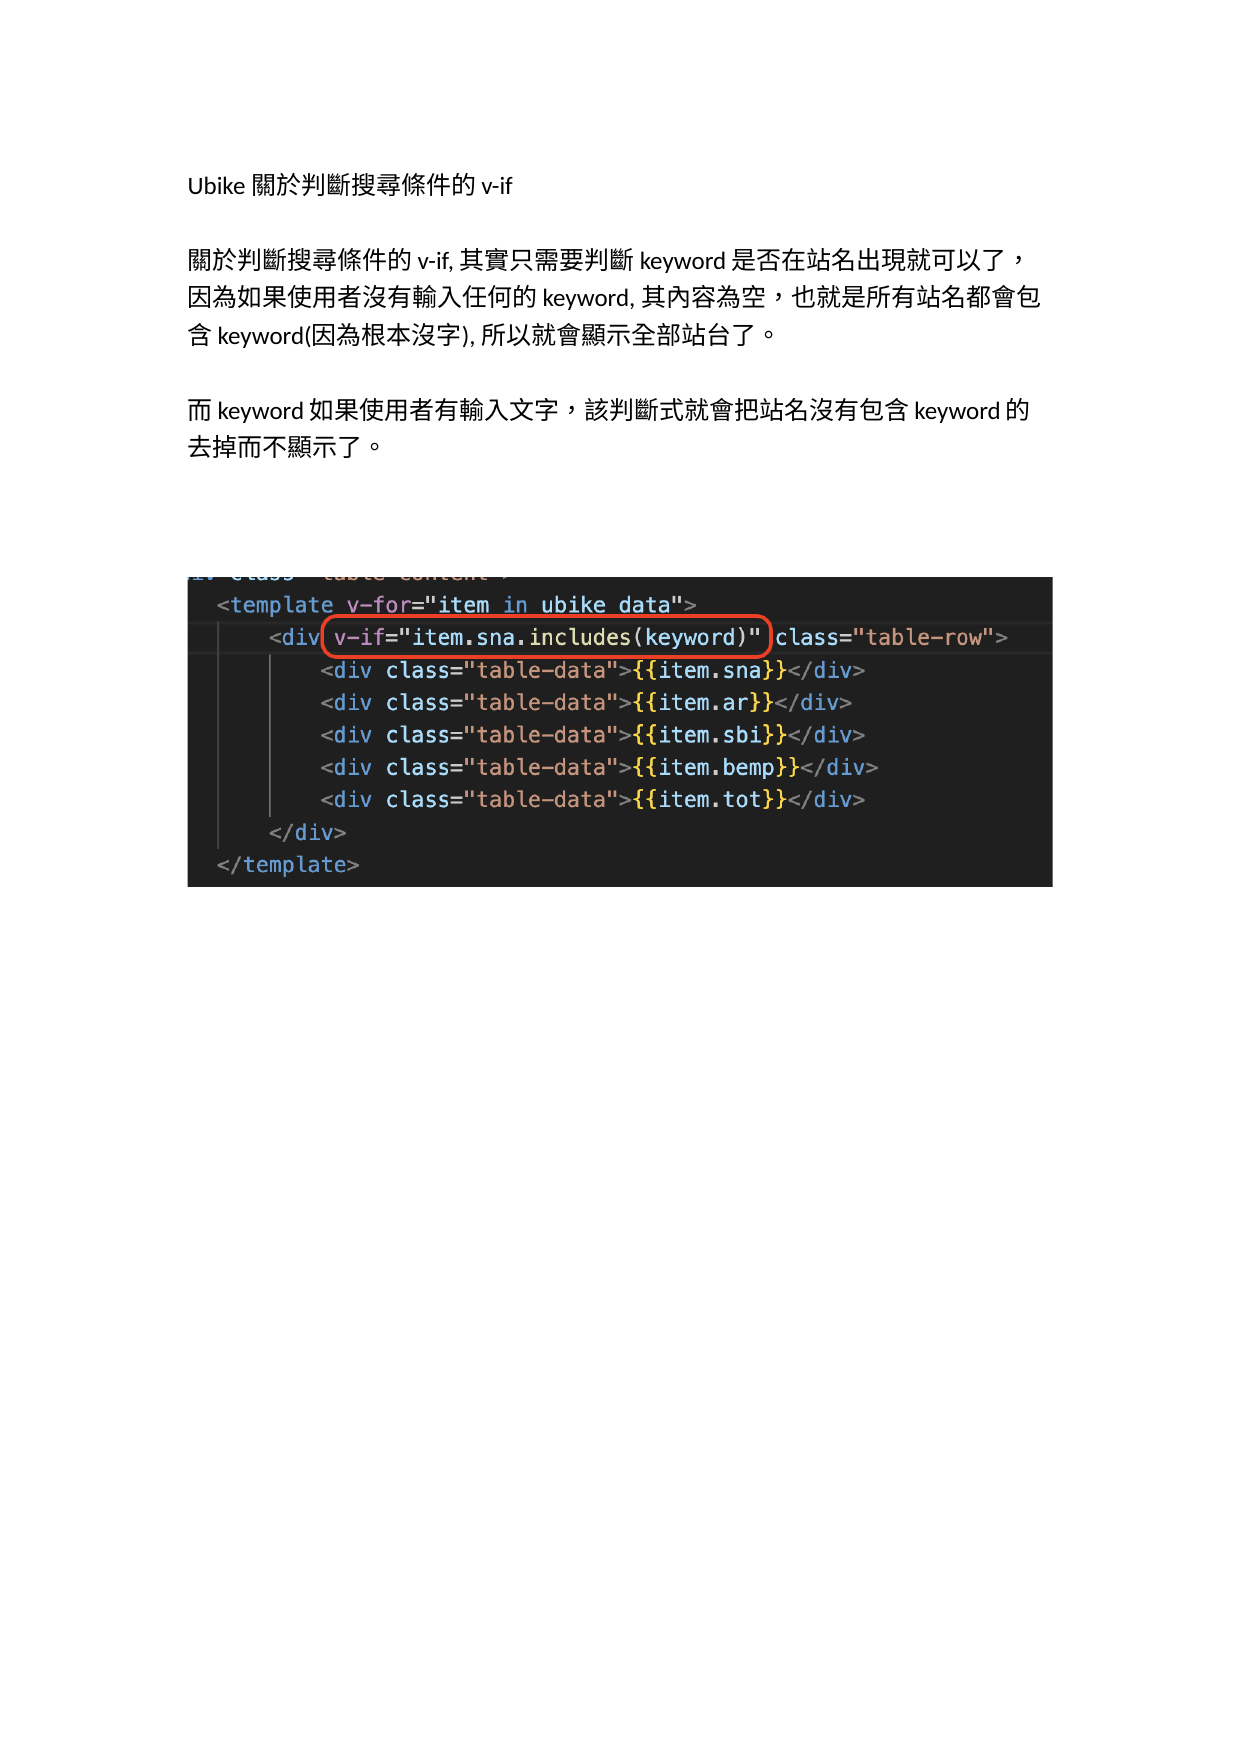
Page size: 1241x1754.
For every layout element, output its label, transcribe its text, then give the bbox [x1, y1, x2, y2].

picture [187, 577, 1053, 887]
text 關於判斷搜尋條件的v-if, 其實只需要判斷keyword是否在站名出現就可以了，因為如果使用者沒有輸入任何的keyword, 其內容為空，也就是所有站名都會包含keyword(因為根本沒字), 所以就會顯示全部站台了。 [187, 239, 1053, 352]
text Ubike 關於判斷搜尋條件的v-if [187, 164, 1053, 202]
text 而keyword如果使用者有輸入文字，該判斷式就會把站名沒有包含keyword的去掉而不顯示了。 [187, 389, 1053, 464]
